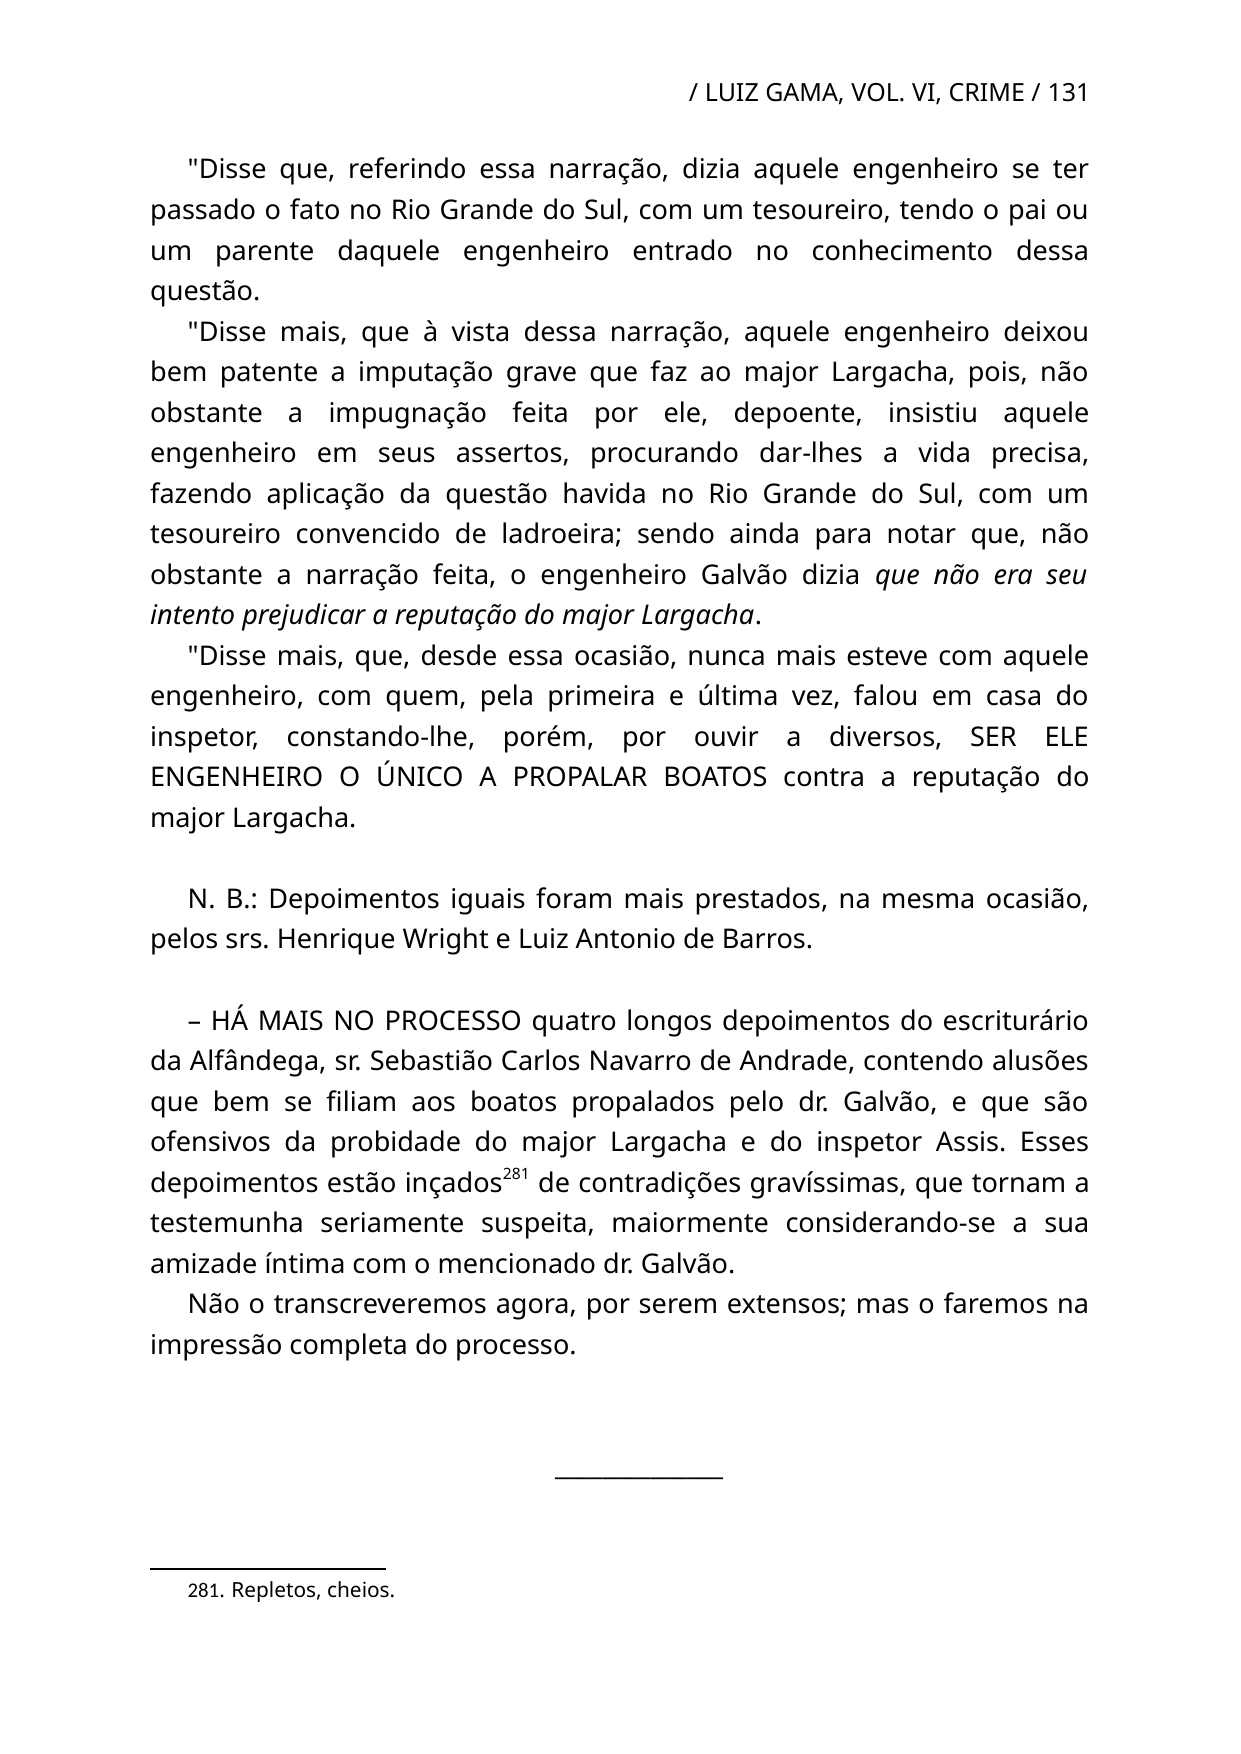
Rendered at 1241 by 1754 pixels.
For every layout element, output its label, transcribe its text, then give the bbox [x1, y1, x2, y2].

text N. B.: Depoimentos iguais foram mais prestados, na mesma ocasião, pelos srs. Henrique Wright e Luiz Antonio de Barros. [150, 879, 1090, 957]
text – HÁ MAIS NO PROCESSO quatro longos depoimentos do escriturário da Alfândega, sr. Sebastião Carlos Navarro de Andrade, contendo alusões que bem se filiam aos boatos propalados pelo dr. Galvão, e que são ofensivos da probidade do major Largacha e do inspetor Assis. Esses depoimentos estão inçados de contradições gravíssimas, que tornam a testemunha seriamente suspeita, maiormente considerando-se a sua amizade íntima com o mencionado dr. Galvão. [150, 1001, 1090, 1281]
text "Disse mais, que, desde essa ocasião, nunca mais esteve com aquele engenheiro, com quem, pela primeira e última vez, falou em casa do inspetor, constando-lhe, porém, por ouvir a diversos, SER ELE ENGENHEIRO O ÚNICO A PROPALAR BOATOS contra a reputação do major Largacha. [150, 636, 1090, 835]
text "Disse que, referindo essa narração, dizia aquele engenheiro se ter passado o fato no Rio Grande do Sul, com um tesoureiro, tendo o pai ou um parente daquele engenheiro entrado no conhecimento dessa questão. [150, 150, 1090, 308]
text "Disse mais, que à vista dessa narração, aquele engenheiro deixou bem patente a imputação grave que faz ao major Largacha, pois, não obstante a impugnação feita por ele, depoente, insistiu aquele engenheiro em seus assertos, procurando dar-lhes a vida precisa, fazendo aplicação da questão havida no Rio Grande do Sul, com um tesoureiro convencido de ladroeira; sendo ainda para notar que, não obstante a narração feita, o engenheiro Galvão dizia que não era seu intento prejudicar a reputação do major Largacha. [150, 312, 1090, 633]
text Não o transcreveremos agora, por serem extensos; mas o faremos na impressão completa do processo. [150, 1284, 1090, 1362]
text ______________ [150, 1447, 1090, 1483]
